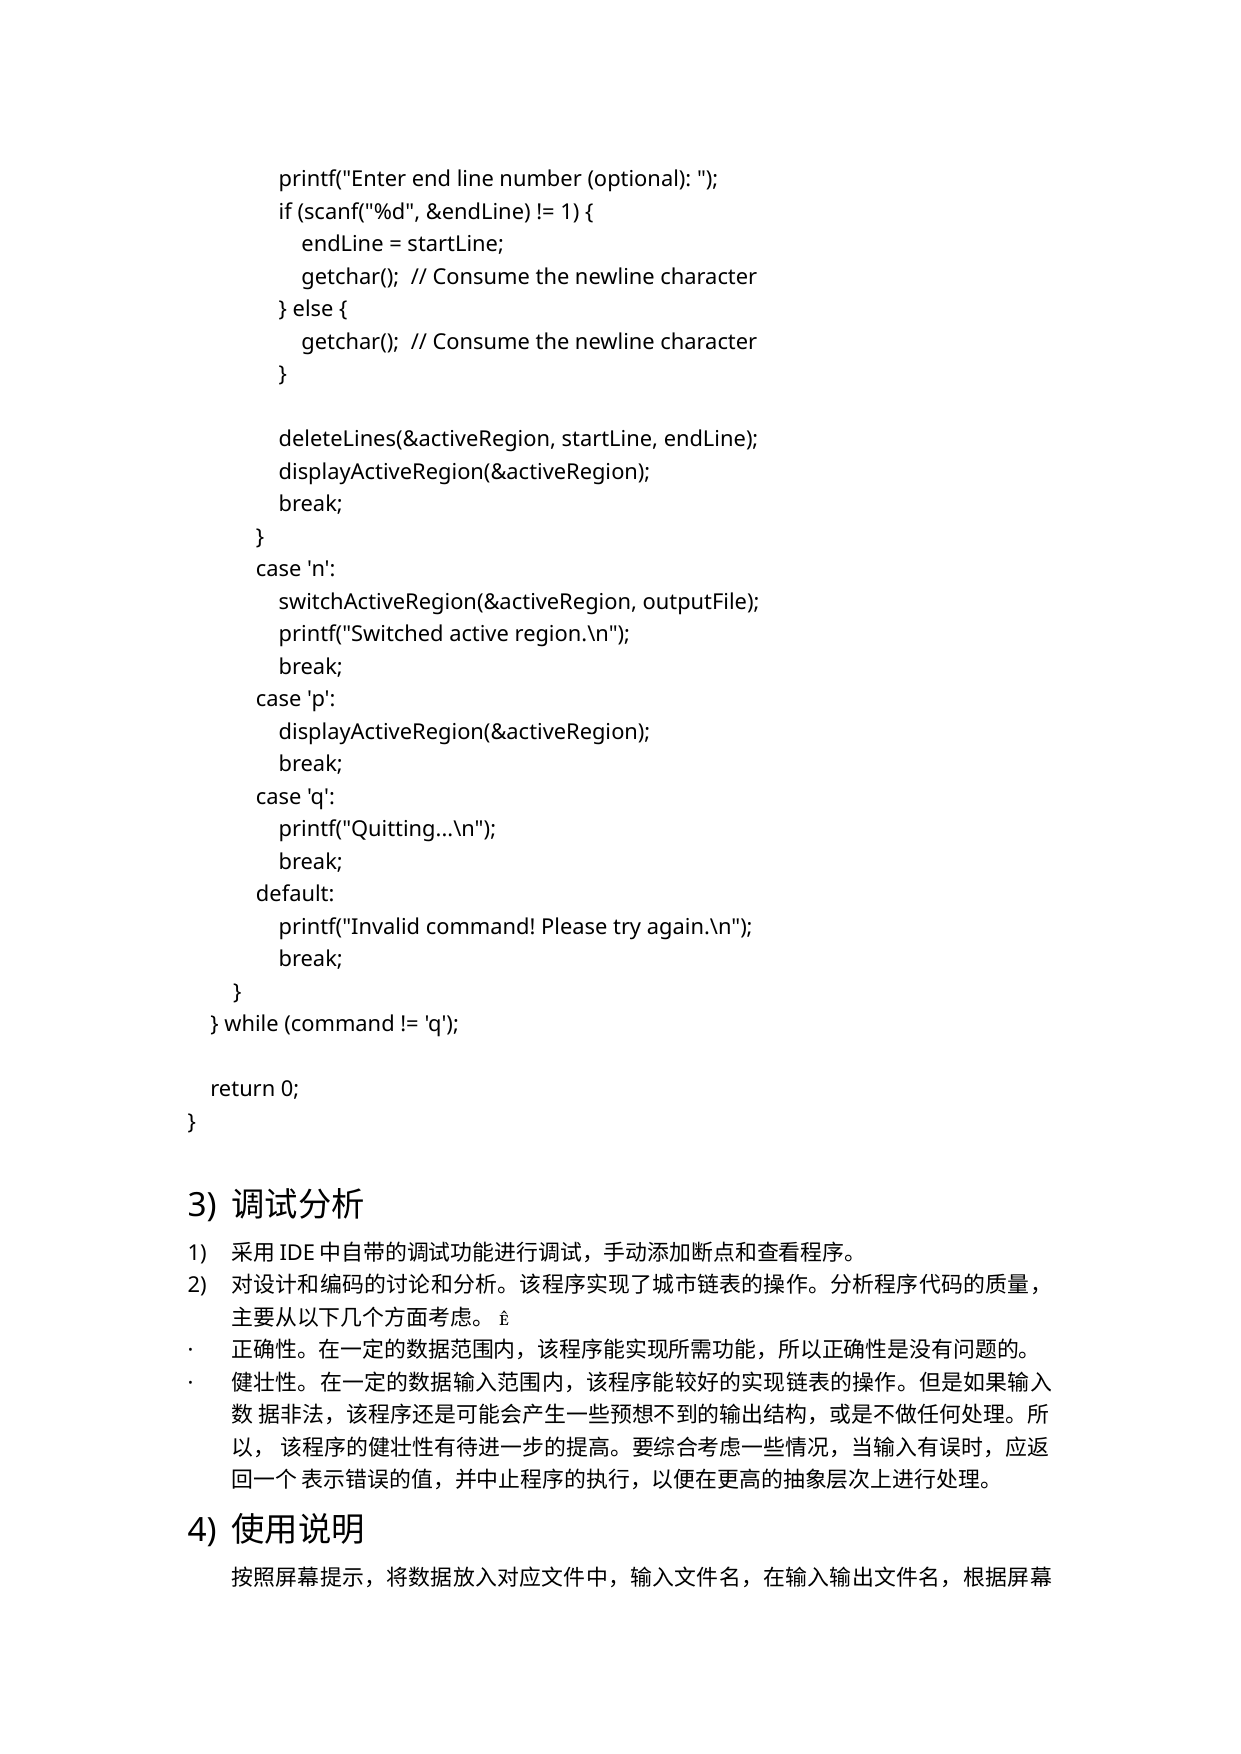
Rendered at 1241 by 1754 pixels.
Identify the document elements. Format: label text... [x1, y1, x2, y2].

text case 'p': [187, 682, 1053, 714]
list 对设计和编码的讨论和分析。该程序实现了城市链表的操作。分析程序代码的质量，主要从以下几个方面考虑。  [187, 1267, 1053, 1332]
text if (scanf("%d", &endLine) != 1) { [187, 194, 1053, 227]
text } else { [187, 292, 1053, 324]
text displayActiveRegion(&activeRegion); [187, 714, 1053, 747]
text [187, 324, 1053, 357]
text printf("Switched active region.\n"); [187, 617, 1053, 649]
list 采用IDE中自带的调试功能进行调试，手动添加断点和查看程序。 [187, 1234, 1053, 1267]
text break; [187, 487, 1053, 519]
text case 'n': [187, 552, 1053, 584]
text break; [187, 844, 1053, 877]
text printf("Enter end line number (optional): "); [187, 162, 1053, 194]
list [231, 1559, 1053, 1592]
list 使用说明 [187, 1494, 1053, 1559]
text } while (command != 'q'); [187, 1007, 1053, 1039]
text } [187, 357, 1053, 389]
text printf("Invalid command! Please try again.\n"); [187, 909, 1053, 942]
text default: [187, 877, 1053, 909]
text } [187, 1104, 1053, 1137]
list 正确性。在一定的数据范围内，该程序能实现所需功能，所以正确性是没有问题的。 [187, 1332, 1053, 1364]
list 健壮性。在一定的数据输入范围内，该程序能较好的实现链表的操作。但是如果输入数 据非法，该程序还是可能会产生一些预想不到的输出结构，或是不做任何处理。所以， 该程序的健壮性有待进一步的提高。要综合考虑一些情况，当输入有误时，应返回一个 表示错误的值，并中止程序的执行，以便在更高的抽象层次上进行处理。 [187, 1364, 1053, 1494]
text printf("Quitting...\n"); [187, 812, 1053, 844]
text } [187, 519, 1053, 552]
text } [187, 974, 1053, 1007]
text break; [187, 747, 1053, 779]
text endLine = startLine; [187, 227, 1053, 259]
text displayActiveRegion(&activeRegion); [187, 454, 1053, 487]
text return 0; [187, 1072, 1053, 1104]
text deleteLines(&activeRegion, startLine, endLine); [187, 422, 1053, 454]
text case 'q': [187, 779, 1053, 812]
text switchActiveRegion(&activeRegion, outputFile); [187, 584, 1053, 617]
text break; [187, 942, 1053, 974]
text break; [187, 649, 1053, 682]
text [187, 259, 1053, 292]
list 调试分析 [187, 1169, 1053, 1234]
